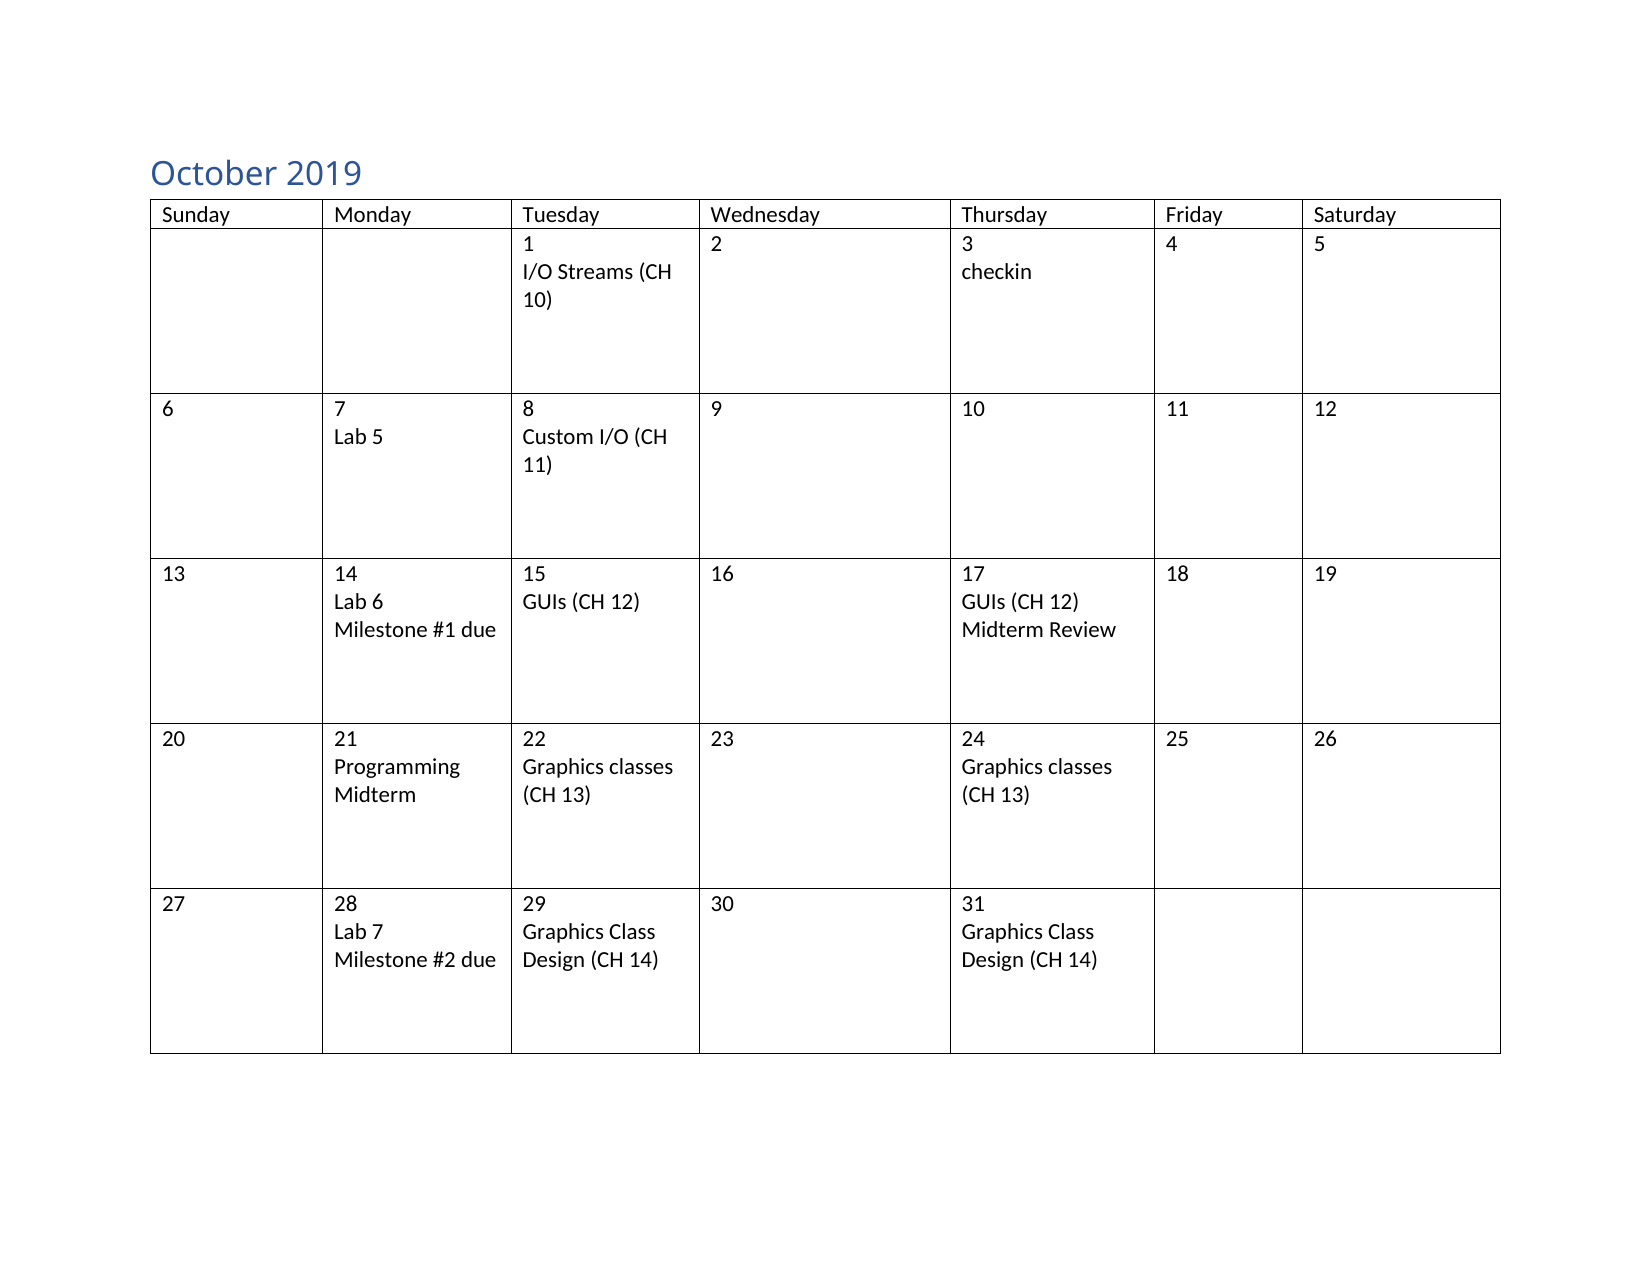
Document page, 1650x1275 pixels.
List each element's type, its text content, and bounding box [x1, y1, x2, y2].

table_cell [1303, 889, 1500, 1053]
table_cell [1155, 889, 1302, 1053]
table_cell 9 [700, 394, 950, 558]
table_cell 17 GUIs (CH 12) Midterm Review [951, 559, 1154, 723]
table_cell [151, 229, 322, 393]
table_cell 12 [1303, 394, 1500, 558]
table_cell 22 Graphics classes (CH 13) [512, 724, 699, 888]
table_cell 18 [1155, 559, 1302, 723]
table_header Monday [323, 200, 511, 228]
table_cell 20 [151, 724, 322, 888]
table_cell 3 checkin [951, 229, 1154, 393]
subtitle October 2019 [150, 150, 1500, 195]
table_cell 11 [1155, 394, 1302, 558]
table_cell 14 Lab 6 Milestone #1 due [323, 559, 511, 723]
table_cell 1 I/O Streams (CH 10) [512, 229, 699, 393]
table_cell 19 [1303, 559, 1500, 723]
table_header Thursday [951, 200, 1154, 228]
table_cell 16 [700, 559, 950, 723]
table_cell 4 [1155, 229, 1302, 393]
table_cell 7 Lab 5 [323, 394, 511, 558]
table_cell 2 [700, 229, 950, 393]
table_cell 31 Graphics Class Design (CH 14) [951, 889, 1154, 1053]
table_header Friday [1155, 200, 1302, 228]
table_header Wednesday [700, 200, 950, 228]
table_cell 23 [700, 724, 950, 888]
table_header Sunday [151, 200, 322, 228]
table_cell 13 [151, 559, 322, 723]
table_cell 5 [1303, 229, 1500, 393]
table_cell 8 Custom I/O (CH 11) [512, 394, 699, 558]
table_cell 28 Lab 7 Milestone #2 due [323, 889, 511, 1053]
table_cell 26 [1303, 724, 1500, 888]
table_cell 10 [951, 394, 1154, 558]
table_cell [323, 229, 511, 393]
table_cell 15 GUIs (CH 12) [512, 559, 699, 723]
table_cell 29 Graphics Class Design (CH 14) [512, 889, 699, 1053]
table_cell 6 [151, 394, 322, 558]
table_cell 21 Programming Midterm [323, 724, 511, 888]
table_cell 25 [1155, 724, 1302, 888]
table_header Saturday [1303, 200, 1500, 228]
table_cell 27 [151, 889, 322, 1053]
table_cell 24 Graphics classes (CH 13) [951, 724, 1154, 888]
table_cell 30 [700, 889, 950, 1053]
table_header Tuesday [512, 200, 699, 228]
